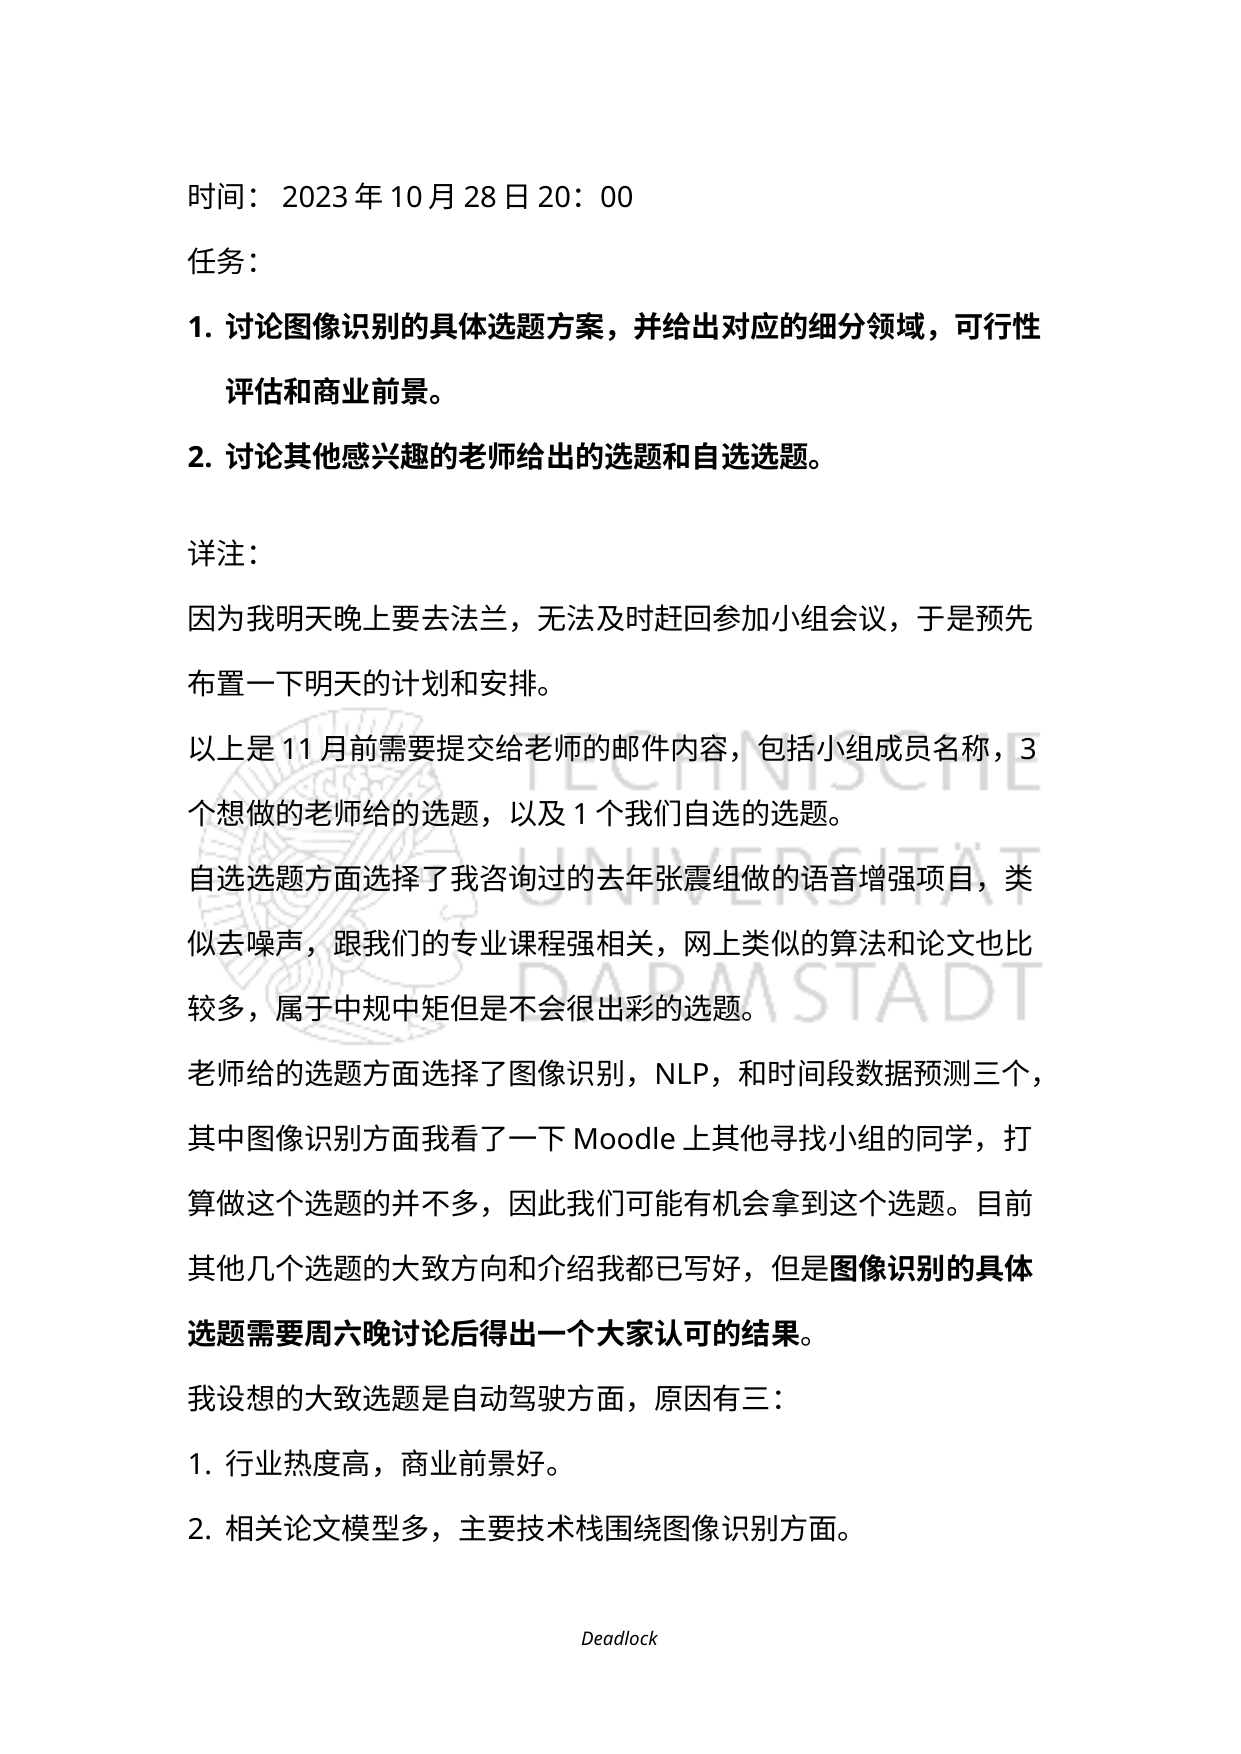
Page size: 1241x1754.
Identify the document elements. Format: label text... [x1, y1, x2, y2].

text 时间： 2023年10月28日20：00 [187, 162, 1053, 227]
list 讨论图像识别的具体选题方案，并给出对应的细分领域，可行性评估和商业前景。 [187, 292, 1053, 422]
list 讨论其他感兴趣的老师给出的选题和自选选题。 [187, 422, 1053, 487]
text 自选选题方面选择了我咨询过的去年张震组做的语音增强项目，类似去噪声，跟我们的专业课程强相关，网上类似的算法和论文也比较多，属于中规中矩但是不会很出彩的选题。 [187, 844, 1053, 1039]
text 以上是11月前需要提交给老师的邮件内容，包括小组成员名称，3个想做的老师给的选题，以及1个我们自选的选题。 [187, 714, 1053, 844]
text 详注： [187, 519, 1053, 584]
text 任务： [187, 227, 1053, 292]
text 我设想的大致选题是自动驾驶方面，原因有三： [187, 1364, 1053, 1429]
list 行业热度高，商业前景好。 [187, 1429, 1053, 1494]
text 因为我明天晚上要去法兰，无法及时赶回参加小组会议，于是预先布置一下明天的计划和安排。 [187, 584, 1053, 714]
text 老师给的选题方面选择了图像识别，NLP，和时间段数据预测三个，其中图像识别方面我看了一下Moodle上其他寻找小组的同学，打算做这个选题的并不多，因此我们可能有机会拿到这个选题。目前其他几个选题的大致方向和介绍我都已写好，但是图像识别的具体选题需要周六晚讨论后得出一个大家认可的结果。 [187, 1039, 1053, 1364]
list 相关论文模型多，主要技术栈围绕图像识别方面。 [187, 1494, 1053, 1559]
